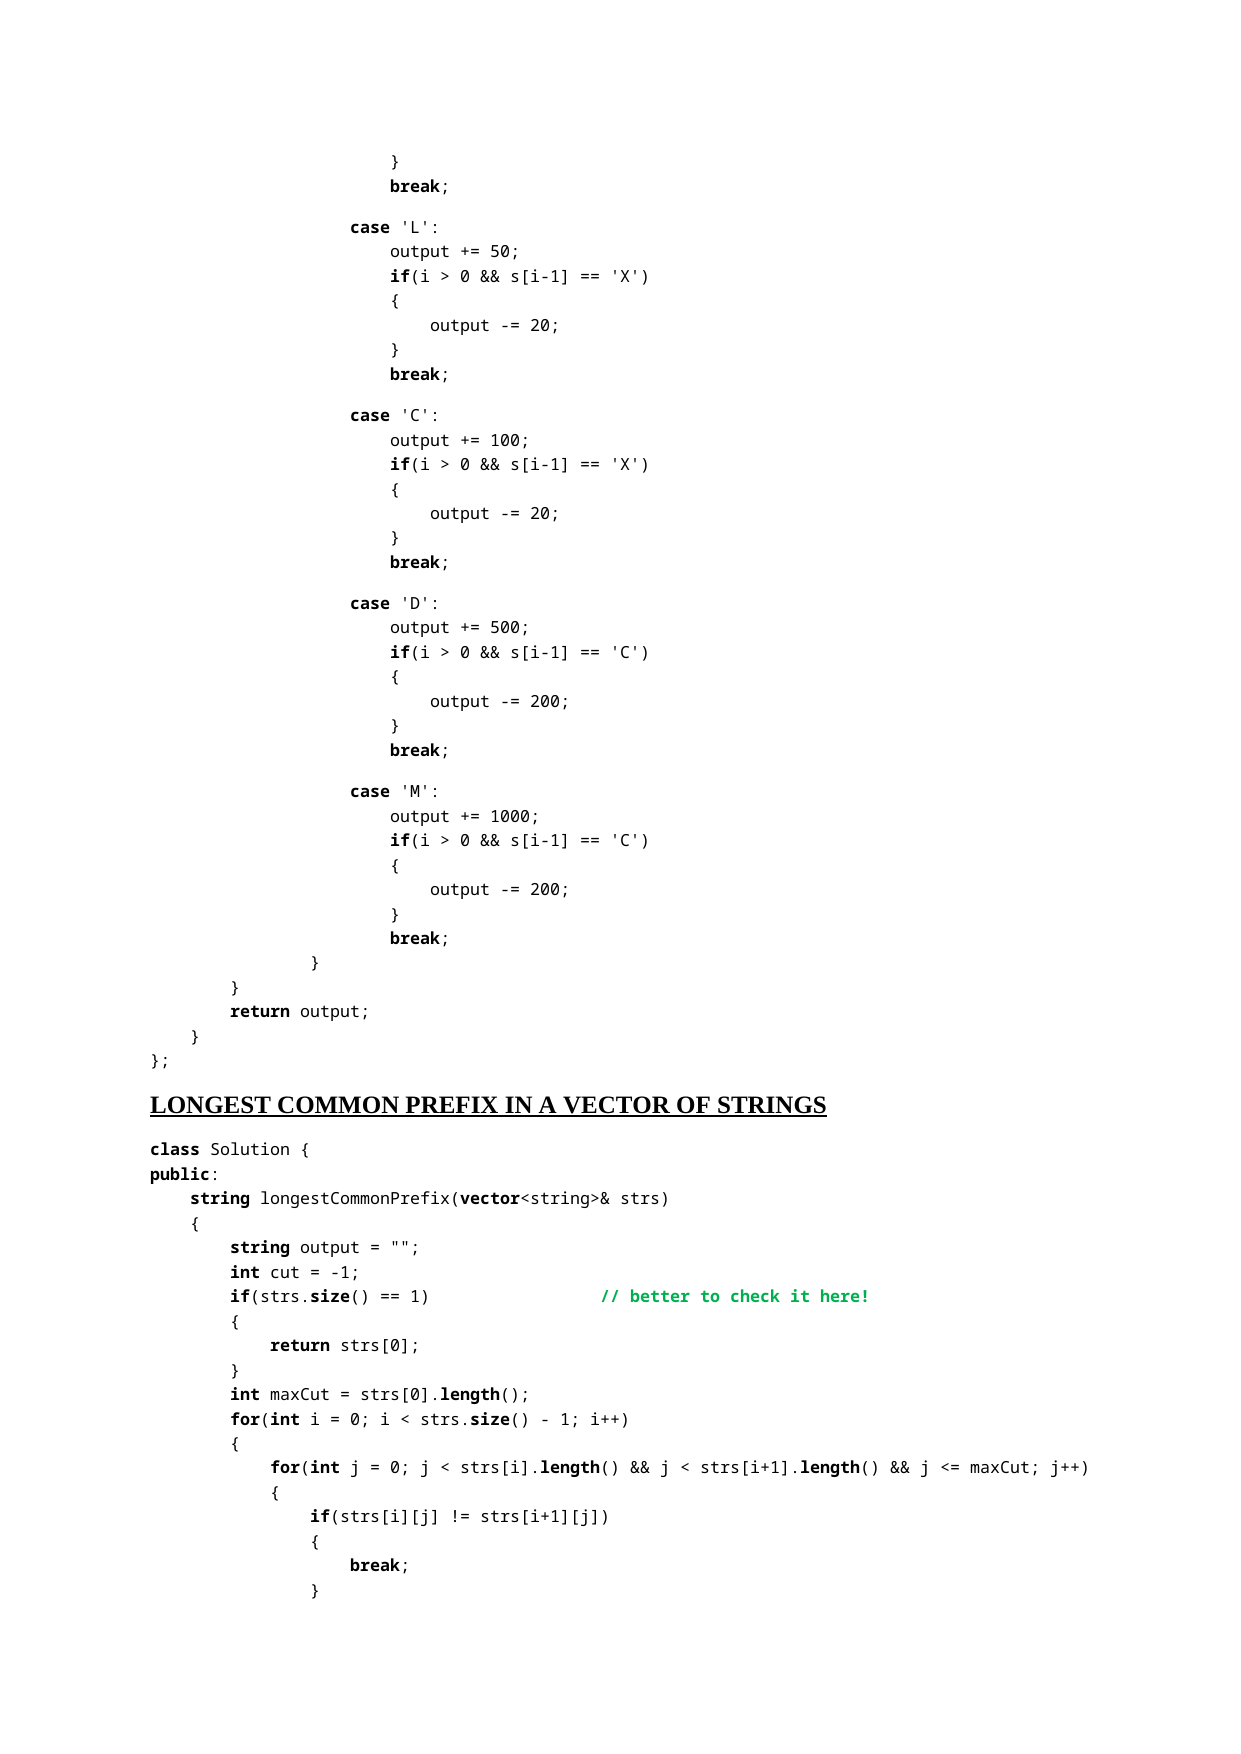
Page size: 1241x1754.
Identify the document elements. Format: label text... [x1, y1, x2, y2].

text case 'M': output += 1000; if(i > 0 && s[i-1] == 'C') { output -= 200; } break; } } return output; } }; [150, 780, 1090, 1072]
text LONGEST COMMON PREFIX IN A VECTOR OF STRINGS [150, 1090, 1090, 1119]
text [150, 1138, 1090, 1601]
text case 'C': output += 100; if(i > 0 && s[i-1] == 'X') { output -= 20; } break; [150, 404, 1090, 573]
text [150, 150, 1090, 197]
text case 'D': output += 500; if(i > 0 && s[i-1] == 'C') { output -= 200; } break; [150, 592, 1090, 761]
text case 'L': output += 50; if(i > 0 && s[i-1] == 'X') { output -= 20; } break; [150, 216, 1090, 385]
